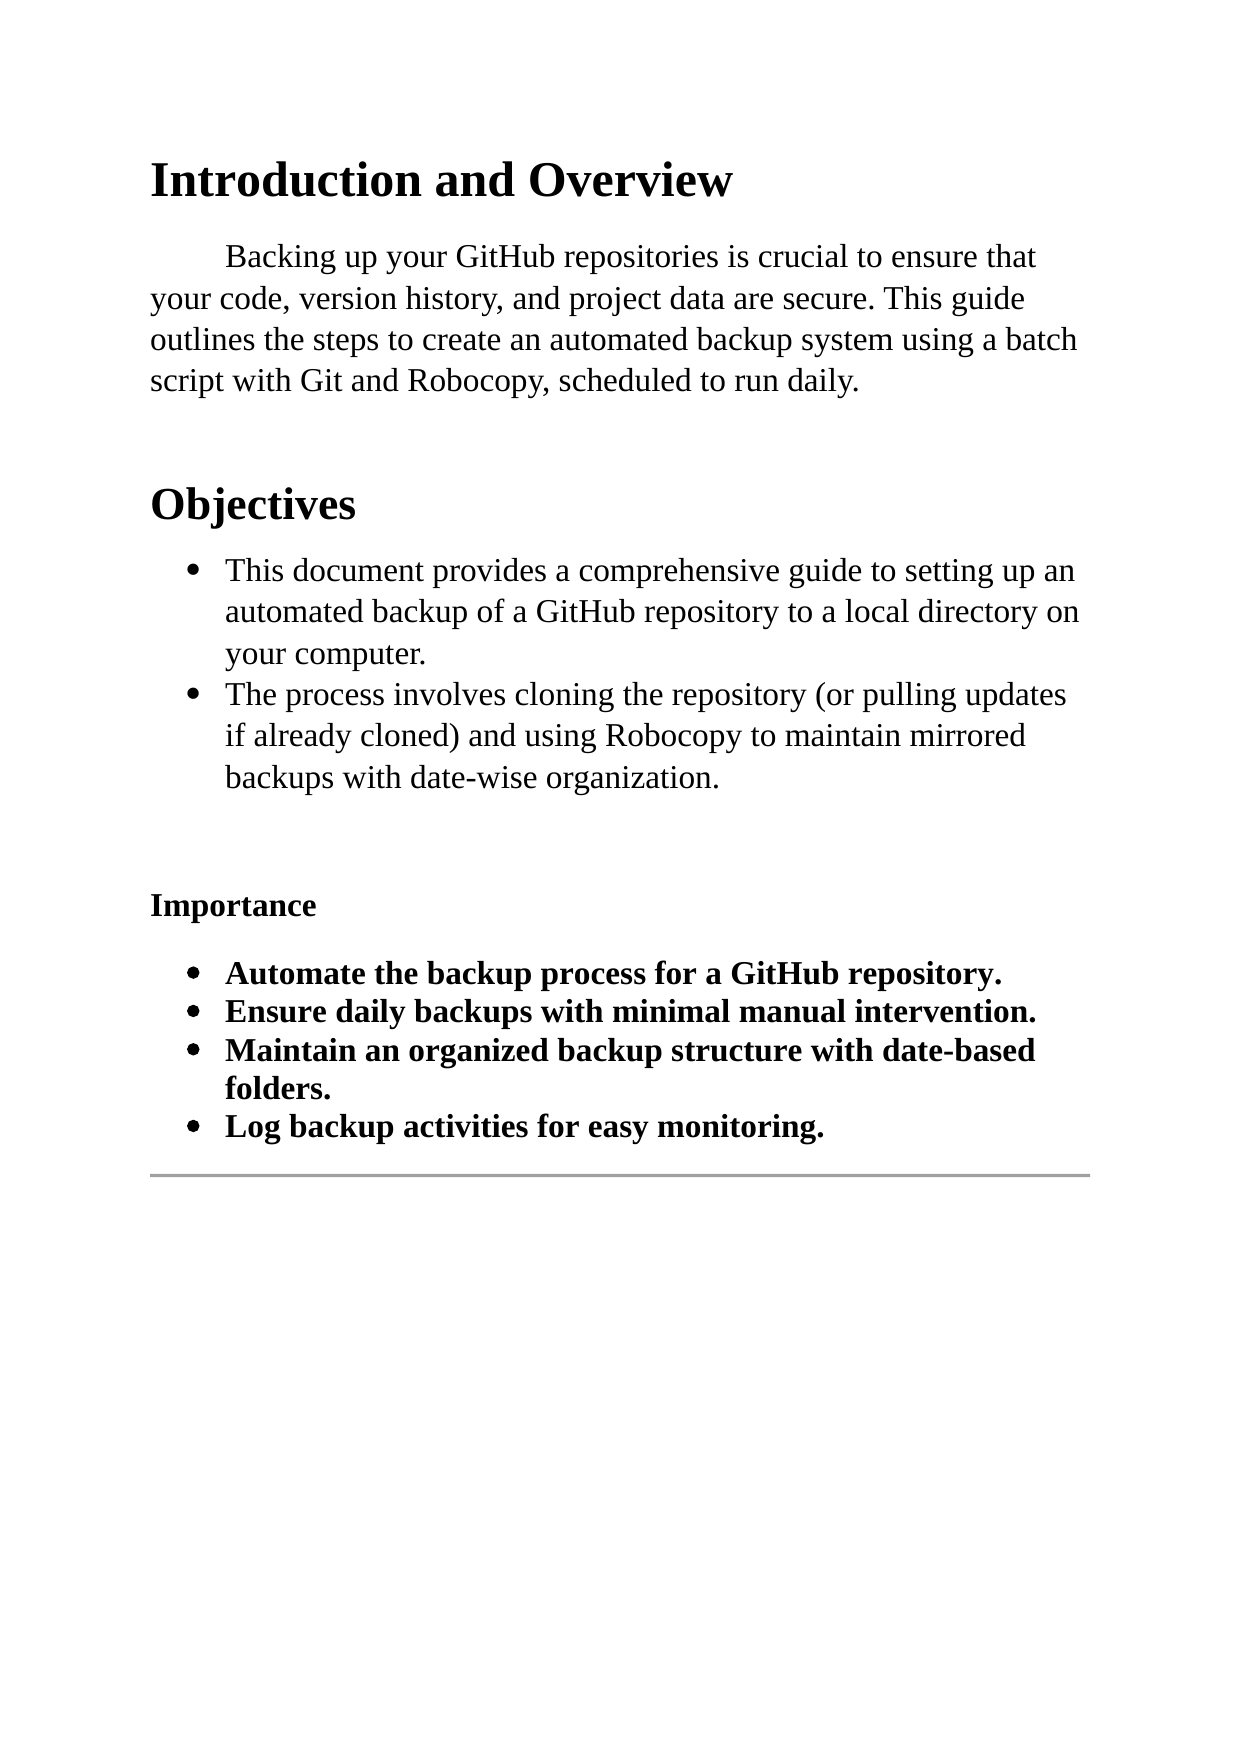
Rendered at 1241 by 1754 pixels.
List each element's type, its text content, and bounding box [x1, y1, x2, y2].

text Backing up your GitHub repositories is crucial to ensure that your code, version history, and project data are secure. This guide outlines the steps to create an automated backup system using a batch script with Git and Robocopy, scheduled to run daily. [150, 237, 1090, 399]
list The process involves cloning the repository (or pulling updates if already cloned) and using Robocopy to maintain mirrored backups with date-wise organization. [187, 674, 1090, 795]
text Importance [150, 886, 1090, 924]
list Maintain an organized backup structure with date-based folders. [187, 1030, 1090, 1106]
text Introduction and Overview [150, 150, 1090, 207]
list This document provides a comprehensive guide to setting up an automated backup of a GitHub repository to a local directory on your computer. [187, 550, 1090, 671]
text Objectives [150, 477, 1090, 529]
list Ensure daily backups with minimal manual intervention. [187, 991, 1090, 1030]
list Automate the backup process for a GitHub repository. [187, 953, 1090, 991]
list Log backup activities for easy monitoring. [187, 1106, 1090, 1145]
